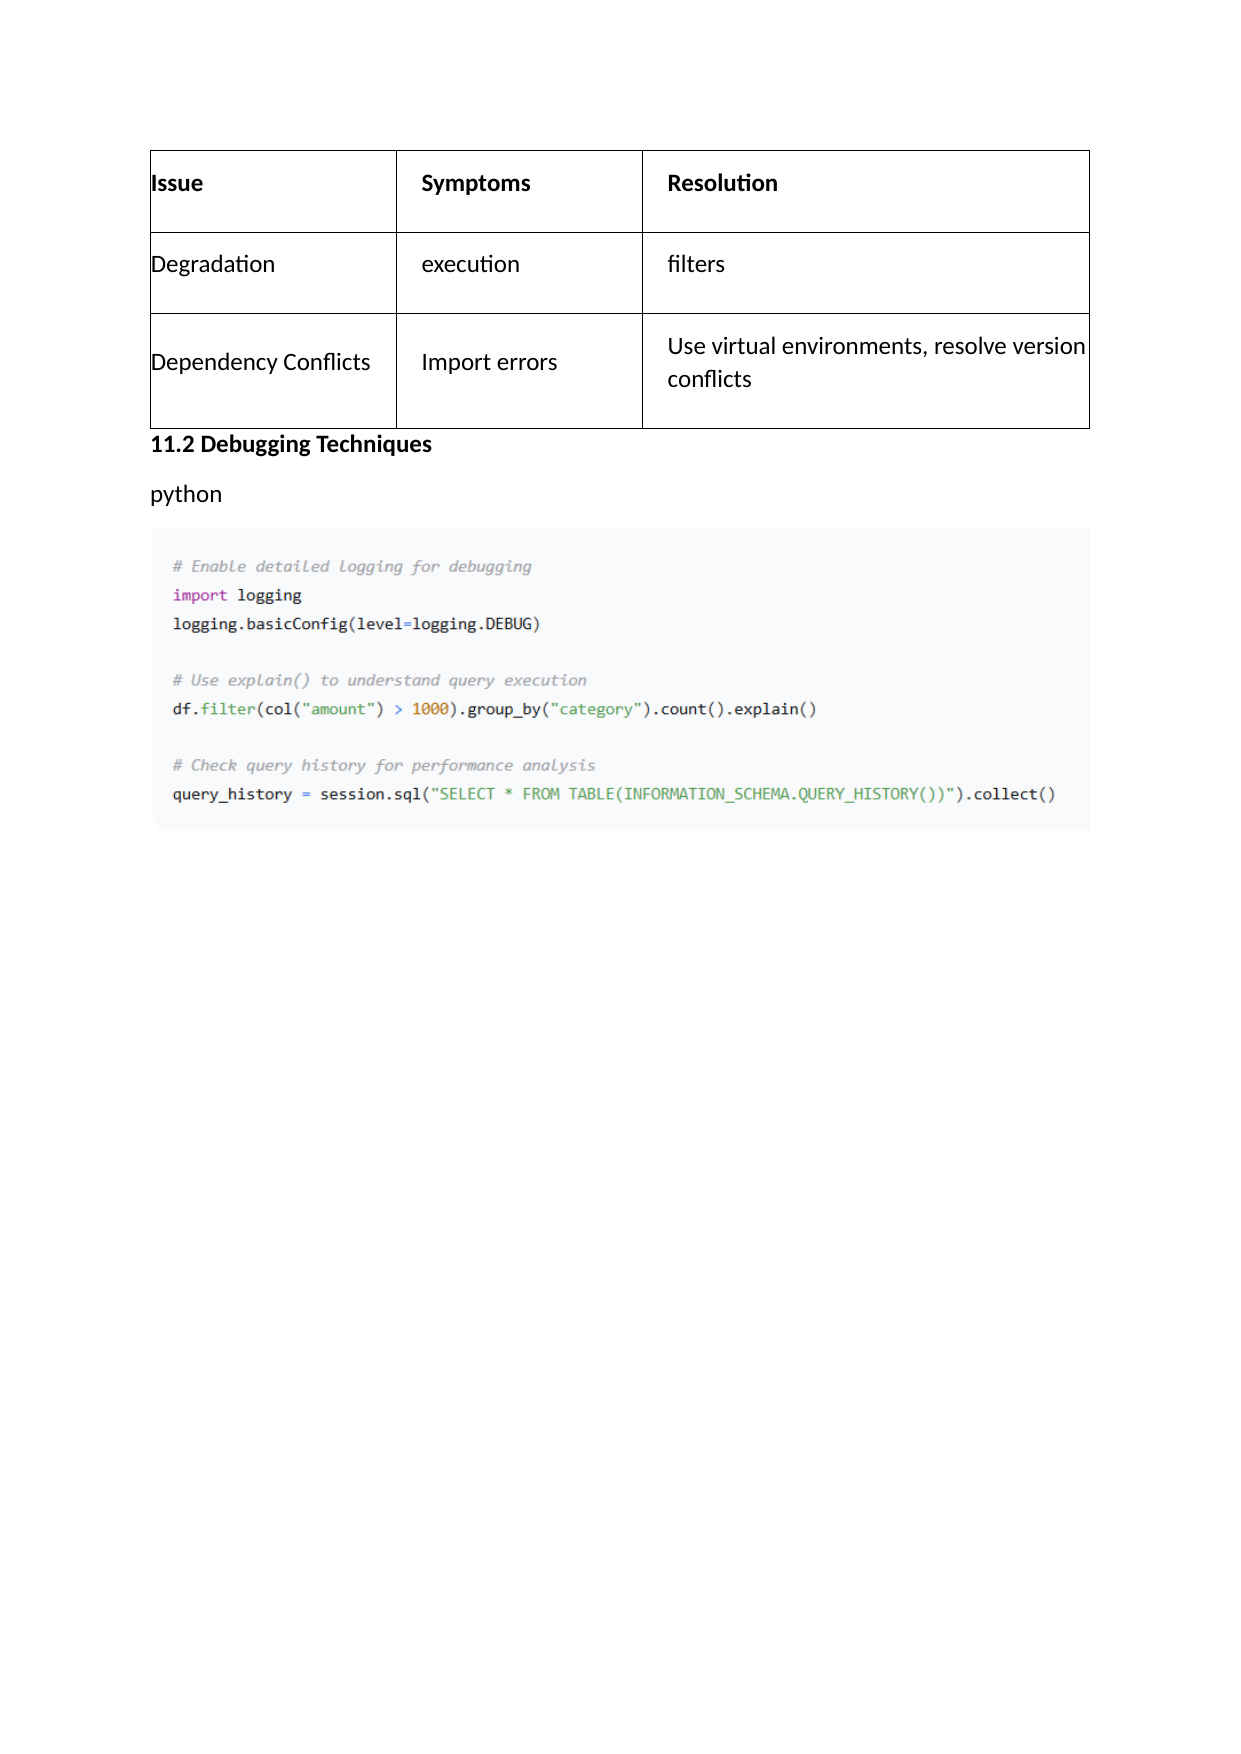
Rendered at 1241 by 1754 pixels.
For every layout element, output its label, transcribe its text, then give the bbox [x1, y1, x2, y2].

picture [150, 527, 1091, 842]
table_cell Performance Degradation [151, 233, 396, 313]
table_header Symptoms [397, 151, 642, 232]
table_header Resolution [643, 151, 1089, 232]
text 11.2 Debugging Techniques [150, 429, 1090, 459]
table_cell Use virtual environments, resolve version conflicts [643, 314, 1089, 428]
text python [150, 478, 1090, 509]
table_cell Dependency Conflicts [151, 314, 396, 428]
table_cell Import errors [397, 314, 642, 428]
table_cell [643, 233, 1089, 313]
table_cell Slow query execution [397, 233, 642, 313]
table_header Issue [151, 151, 396, 232]
